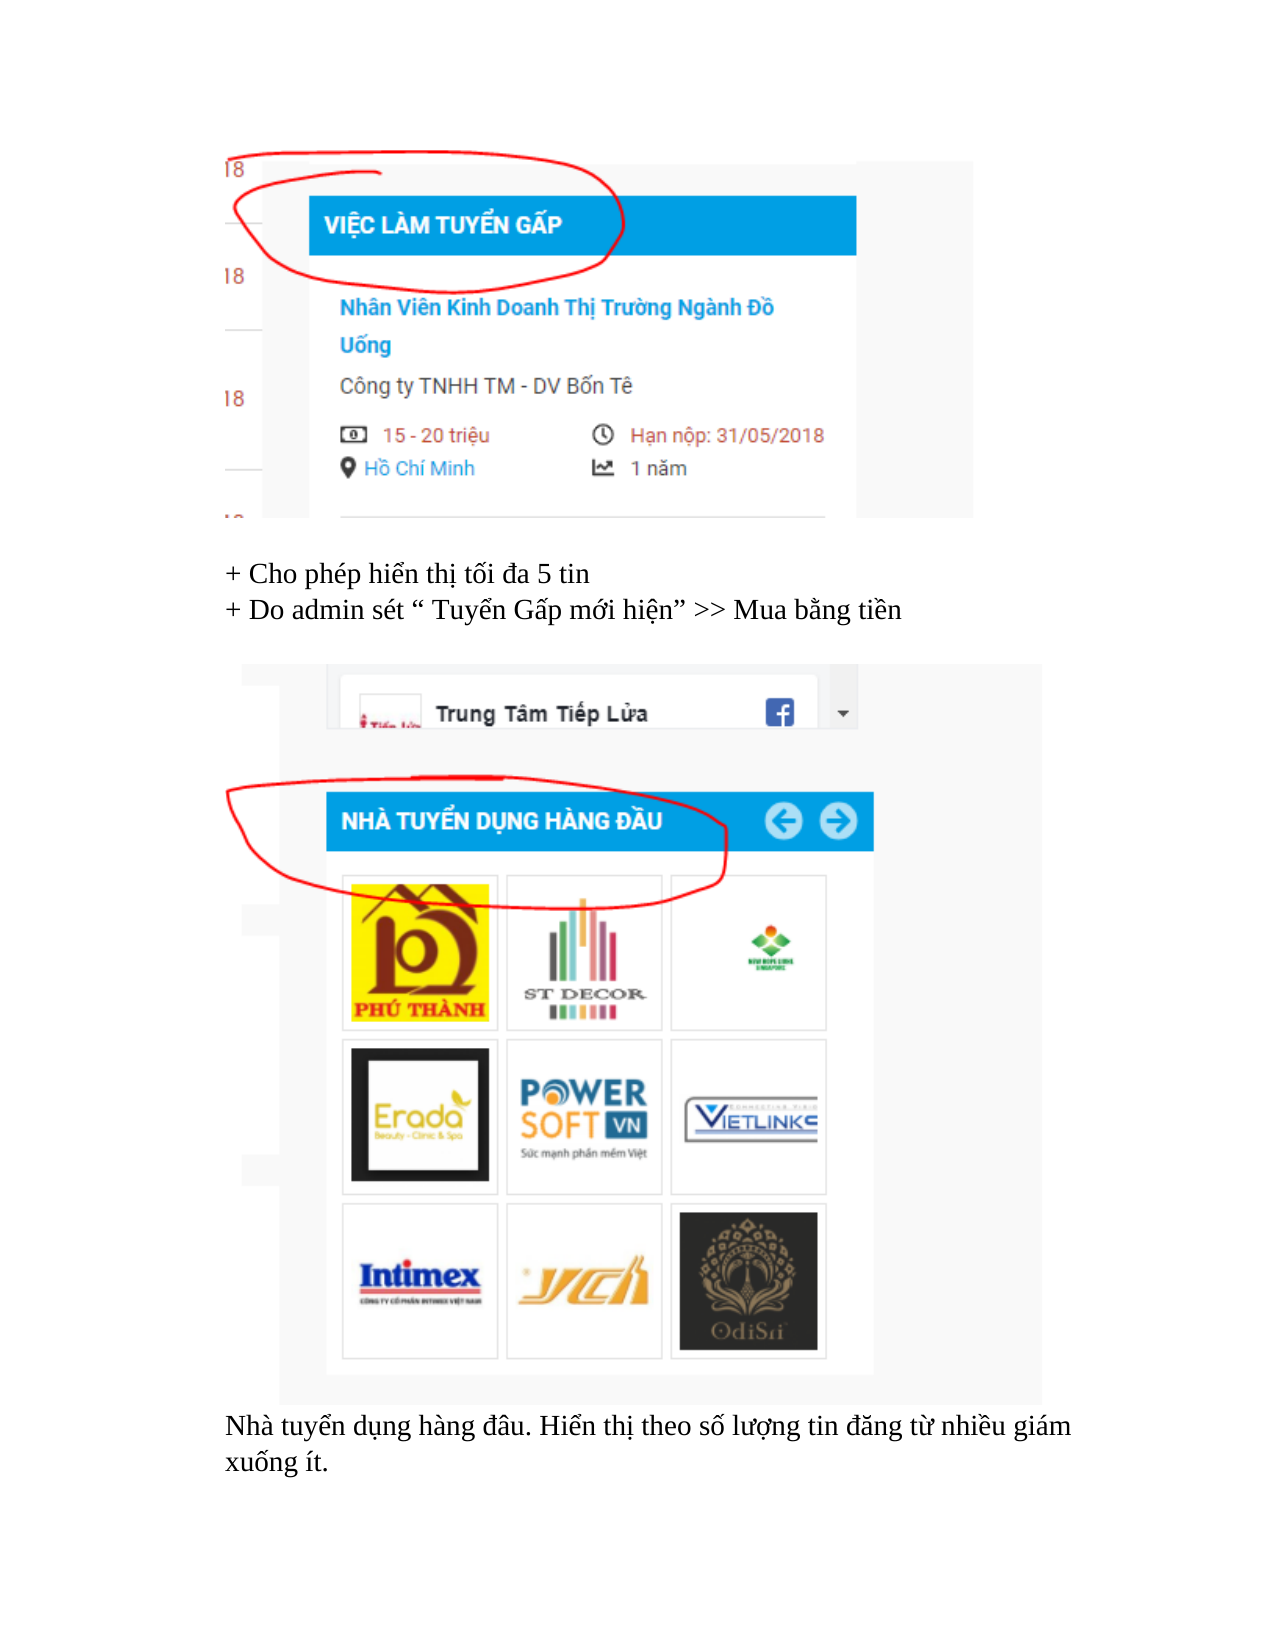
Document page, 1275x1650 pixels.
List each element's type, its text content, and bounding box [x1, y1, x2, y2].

text Nhà tuyển dụng hàng đâu. Hiển thị theo số lượng tin đăng từ nhiều giám xuống ít. [225, 1408, 1125, 1477]
text + Do admin sét “ Tuyển Gấp mới hiện” >> Mua bằng tiền [225, 592, 1125, 626]
picture [225, 150, 974, 518]
picture [225, 664, 1043, 1405]
text + Cho phép hiển thị tối đa 5 tin [225, 556, 1125, 589]
